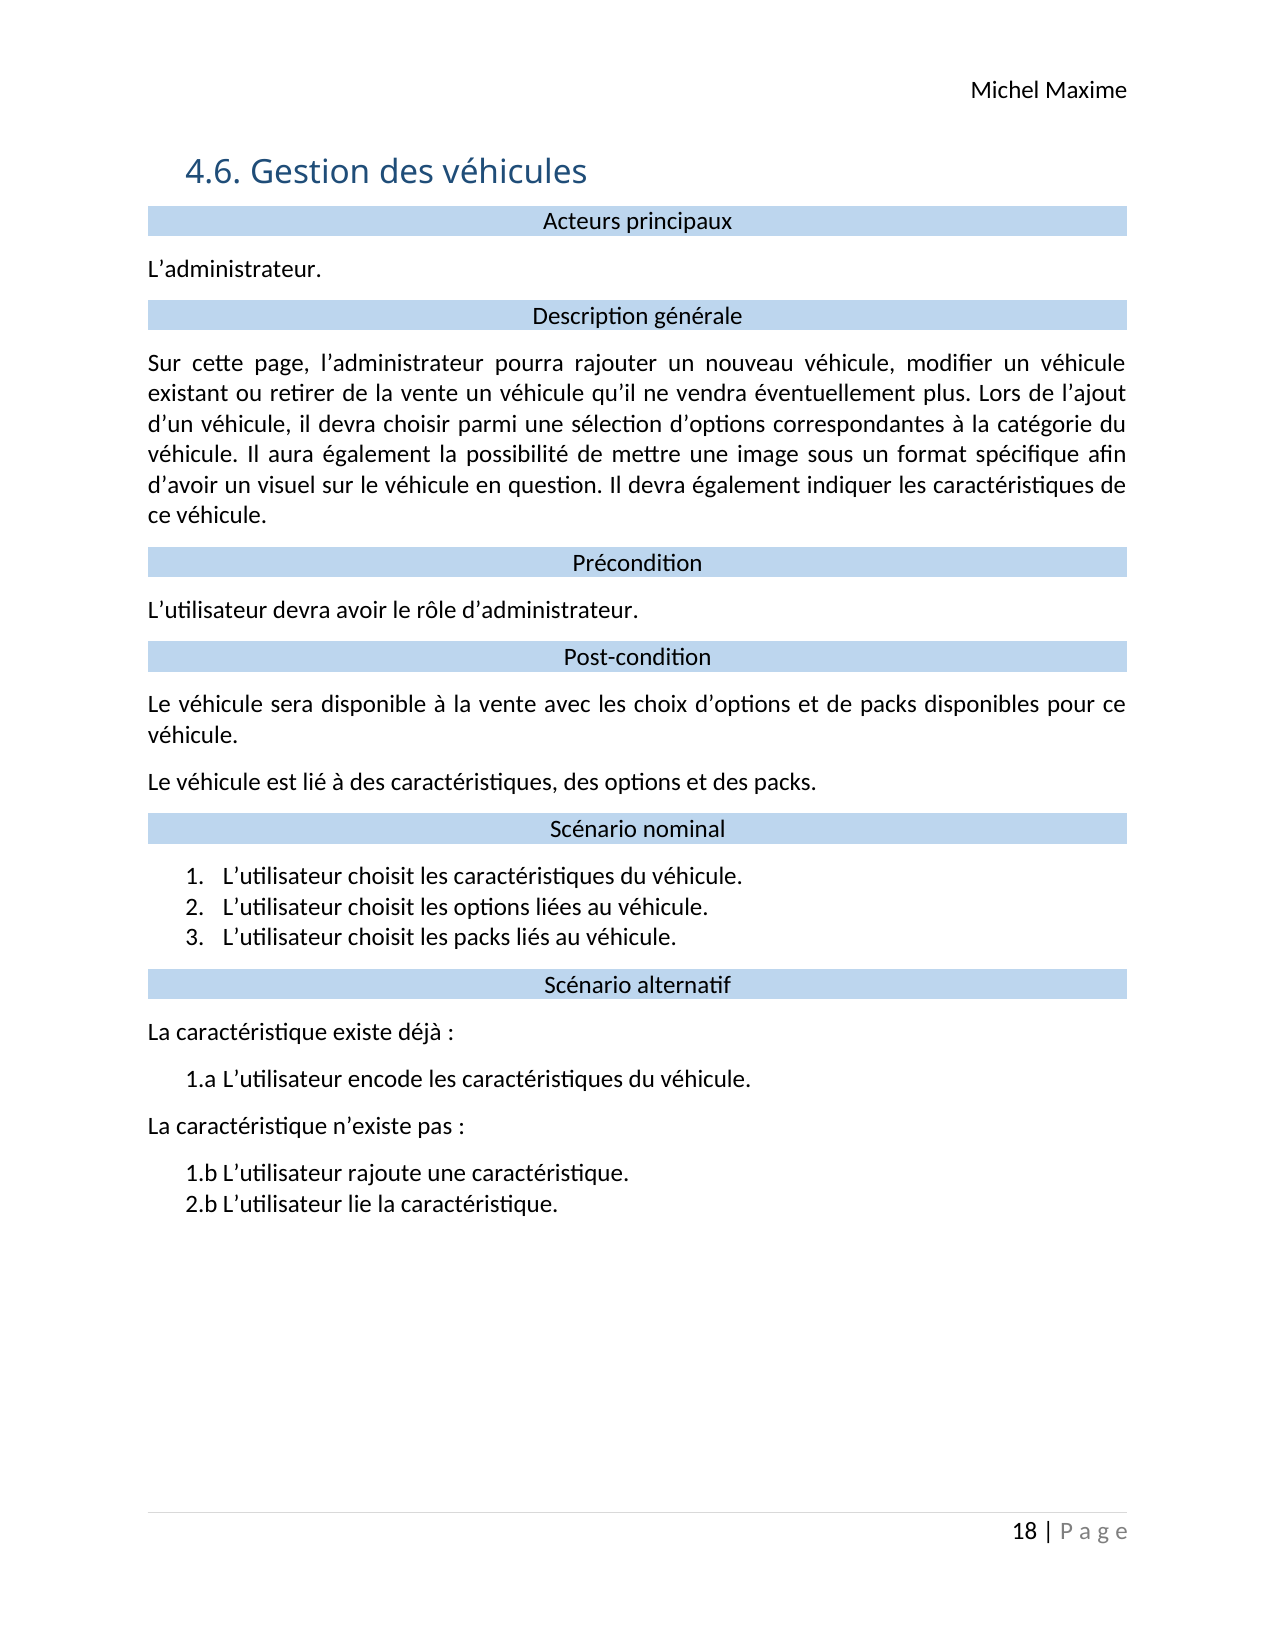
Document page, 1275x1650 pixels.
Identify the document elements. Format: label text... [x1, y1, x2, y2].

list L’utilisateur choisit les caractéristiques du véhicule. [185, 861, 1127, 891]
list L’utilisateur encode les caractéristiques du véhicule. [185, 1063, 1127, 1094]
text Acteurs principaux [148, 206, 1127, 236]
text La caractéristique existe déjà : [148, 1016, 1127, 1046]
list L’utilisateur lie la caractéristique. [185, 1188, 1127, 1218]
text Scénario nominal [148, 813, 1127, 844]
text L’utilisateur devra avoir le rôle d’administrateur. [148, 594, 1127, 624]
text Post-condition [148, 641, 1127, 672]
text Description générale [148, 300, 1127, 330]
subtitle Gestion des véhicules [185, 148, 1127, 193]
text La caractéristique n’existe pas : [148, 1110, 1127, 1141]
text Sur cette page, l’administrateur pourra rajouter un nouveau véhicule, modifier un véhicule existant ou retirer de la vente un véhicule qu’il ne vendra éventuellement plus. Lors de l’ajout d’un véhicule, il devra choisir parmi une sélection d’options correspondantes à la catégorie du véhicule. Il aura également la possibilité de mettre une image sous un format spécifique afin d’avoir un visuel sur le véhicule en question. Il devra également indiquer les caractéristiques de ce véhicule. [148, 347, 1127, 530]
list L’utilisateur choisit les packs liés au véhicule. [185, 922, 1127, 952]
text L’administrateur. [148, 253, 1127, 283]
text Le véhicule sera disponible à la vente avec les choix d’options et de packs disponibles pour ce véhicule. [148, 688, 1127, 749]
text Précondition [148, 547, 1127, 577]
text Scénario alternatif [148, 969, 1127, 999]
list L’utilisateur choisit les options liées au véhicule. [185, 891, 1127, 922]
list L’utilisateur rajoute une caractéristique. [185, 1157, 1127, 1188]
text Le véhicule est lié à des caractéristiques, des options et des packs. [148, 766, 1127, 797]
